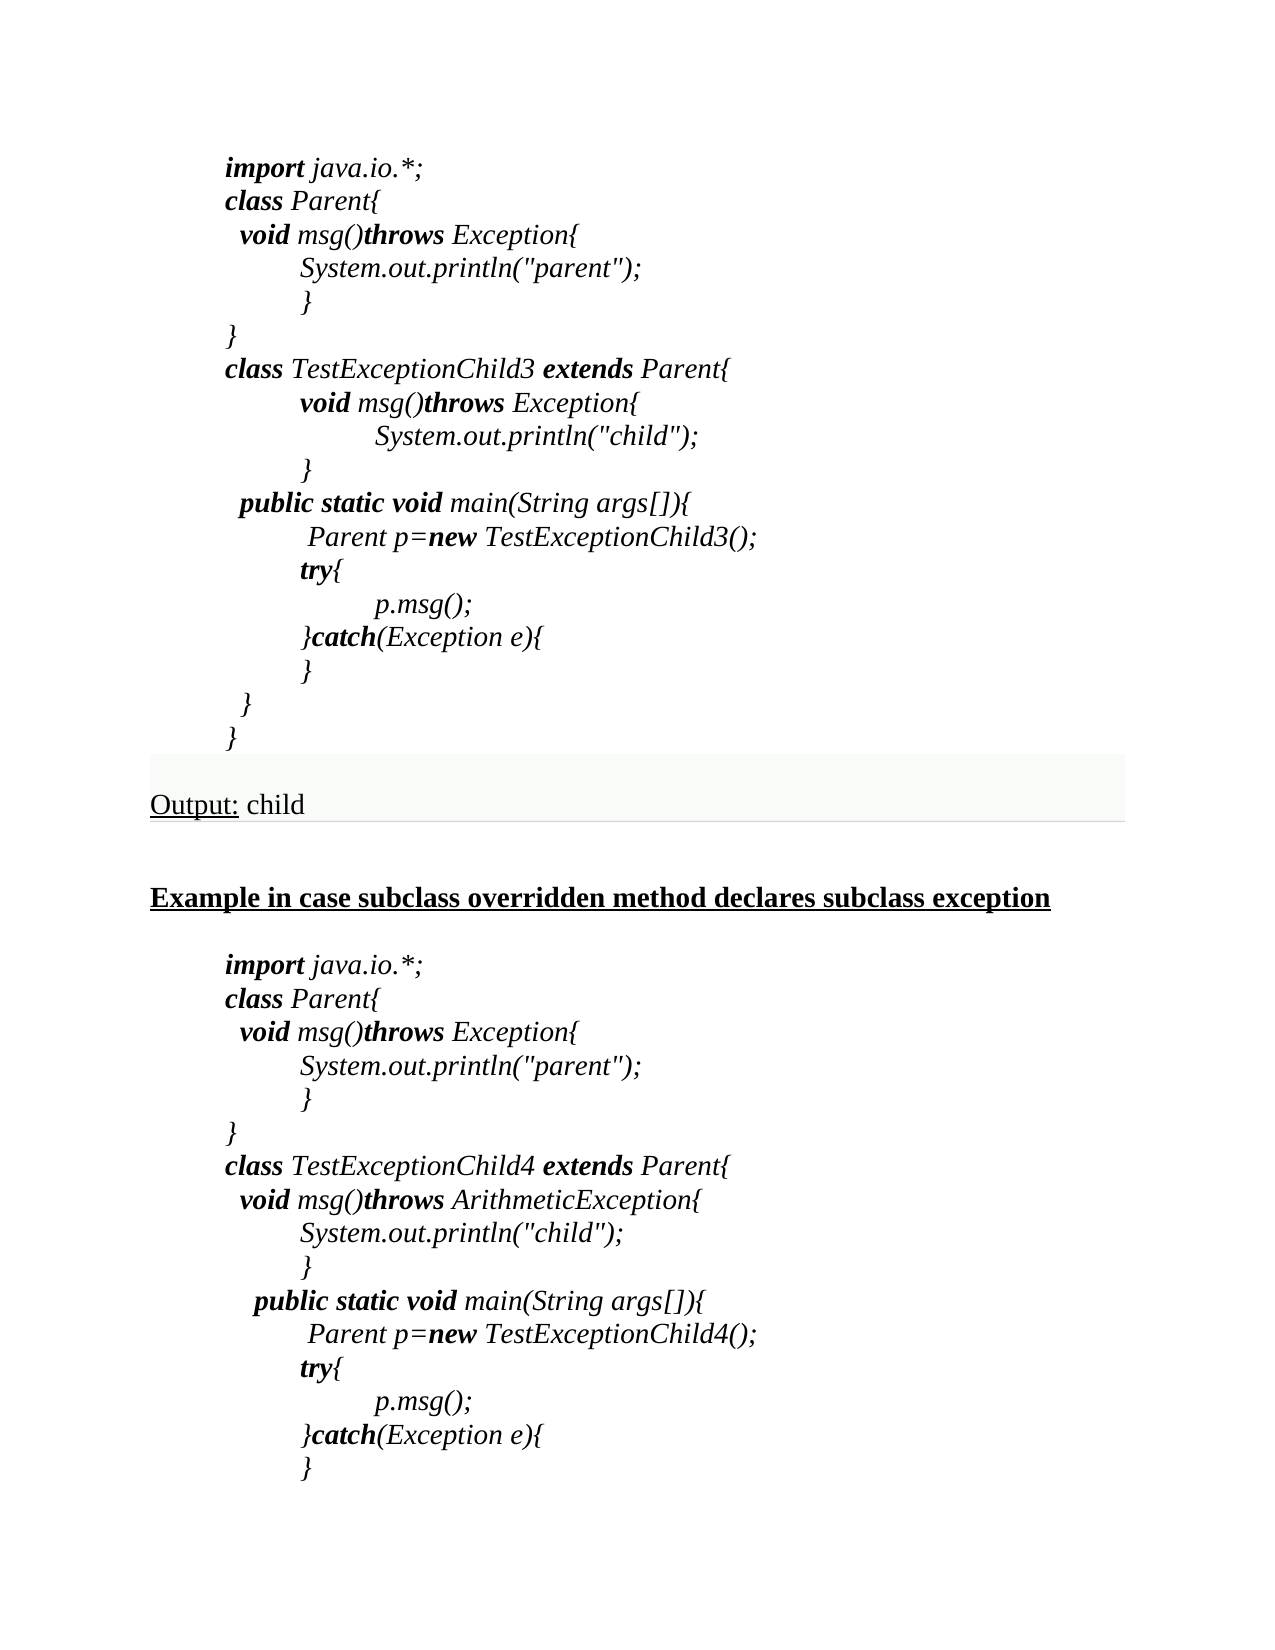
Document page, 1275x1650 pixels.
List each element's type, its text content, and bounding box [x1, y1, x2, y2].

text import java.io.*; [225, 947, 1125, 981]
text class Parent{ [225, 981, 1125, 1014]
text public static void main(String args[]){ [225, 485, 1125, 519]
text } [225, 720, 1125, 754]
text Parent p=new TestExceptionChild3(); [225, 519, 1125, 552]
text } [225, 653, 1125, 687]
text System.out.println("parent"); [225, 1048, 1125, 1081]
text p.msg(); [225, 586, 1125, 619]
text System.out.println("parent"); [225, 251, 1125, 284]
text } [225, 318, 1125, 351]
text } [225, 1081, 1125, 1115]
text } [225, 1450, 1125, 1484]
text class TestExceptionChild4 extends Parent{ [225, 1148, 1125, 1182]
text import java.io.*; [225, 150, 1125, 183]
text } [225, 284, 1125, 318]
text void msg()throws Exception{ [225, 1014, 1125, 1048]
text }catch(Exception e){ [225, 1417, 1125, 1450]
text class Parent{ [225, 183, 1125, 217]
subtitle Example in case subclass overridden method declares subclass exception [150, 880, 1125, 914]
text }catch(Exception e){ [225, 619, 1125, 653]
text void msg()throws Exception{ [225, 385, 1125, 418]
text } [225, 1115, 1125, 1148]
text void msg()throws ArithmeticException{ [225, 1182, 1125, 1216]
text class TestExceptionChild3 extends Parent{ [225, 351, 1125, 385]
text } [225, 452, 1125, 485]
text try{ [225, 552, 1125, 586]
text System.out.println("child"); [225, 1216, 1125, 1249]
text } [225, 687, 1125, 720]
text public static void main(String args[]){ [225, 1283, 1125, 1316]
text void msg()throws Exception{ [225, 217, 1125, 251]
text Parent p=new TestExceptionChild4(); [225, 1316, 1125, 1350]
text System.out.println("child"); [300, 418, 1125, 452]
text p.msg(); [225, 1383, 1125, 1417]
text } [225, 1249, 1125, 1283]
text try{ [225, 1350, 1125, 1383]
text Output: child [150, 754, 1125, 820]
